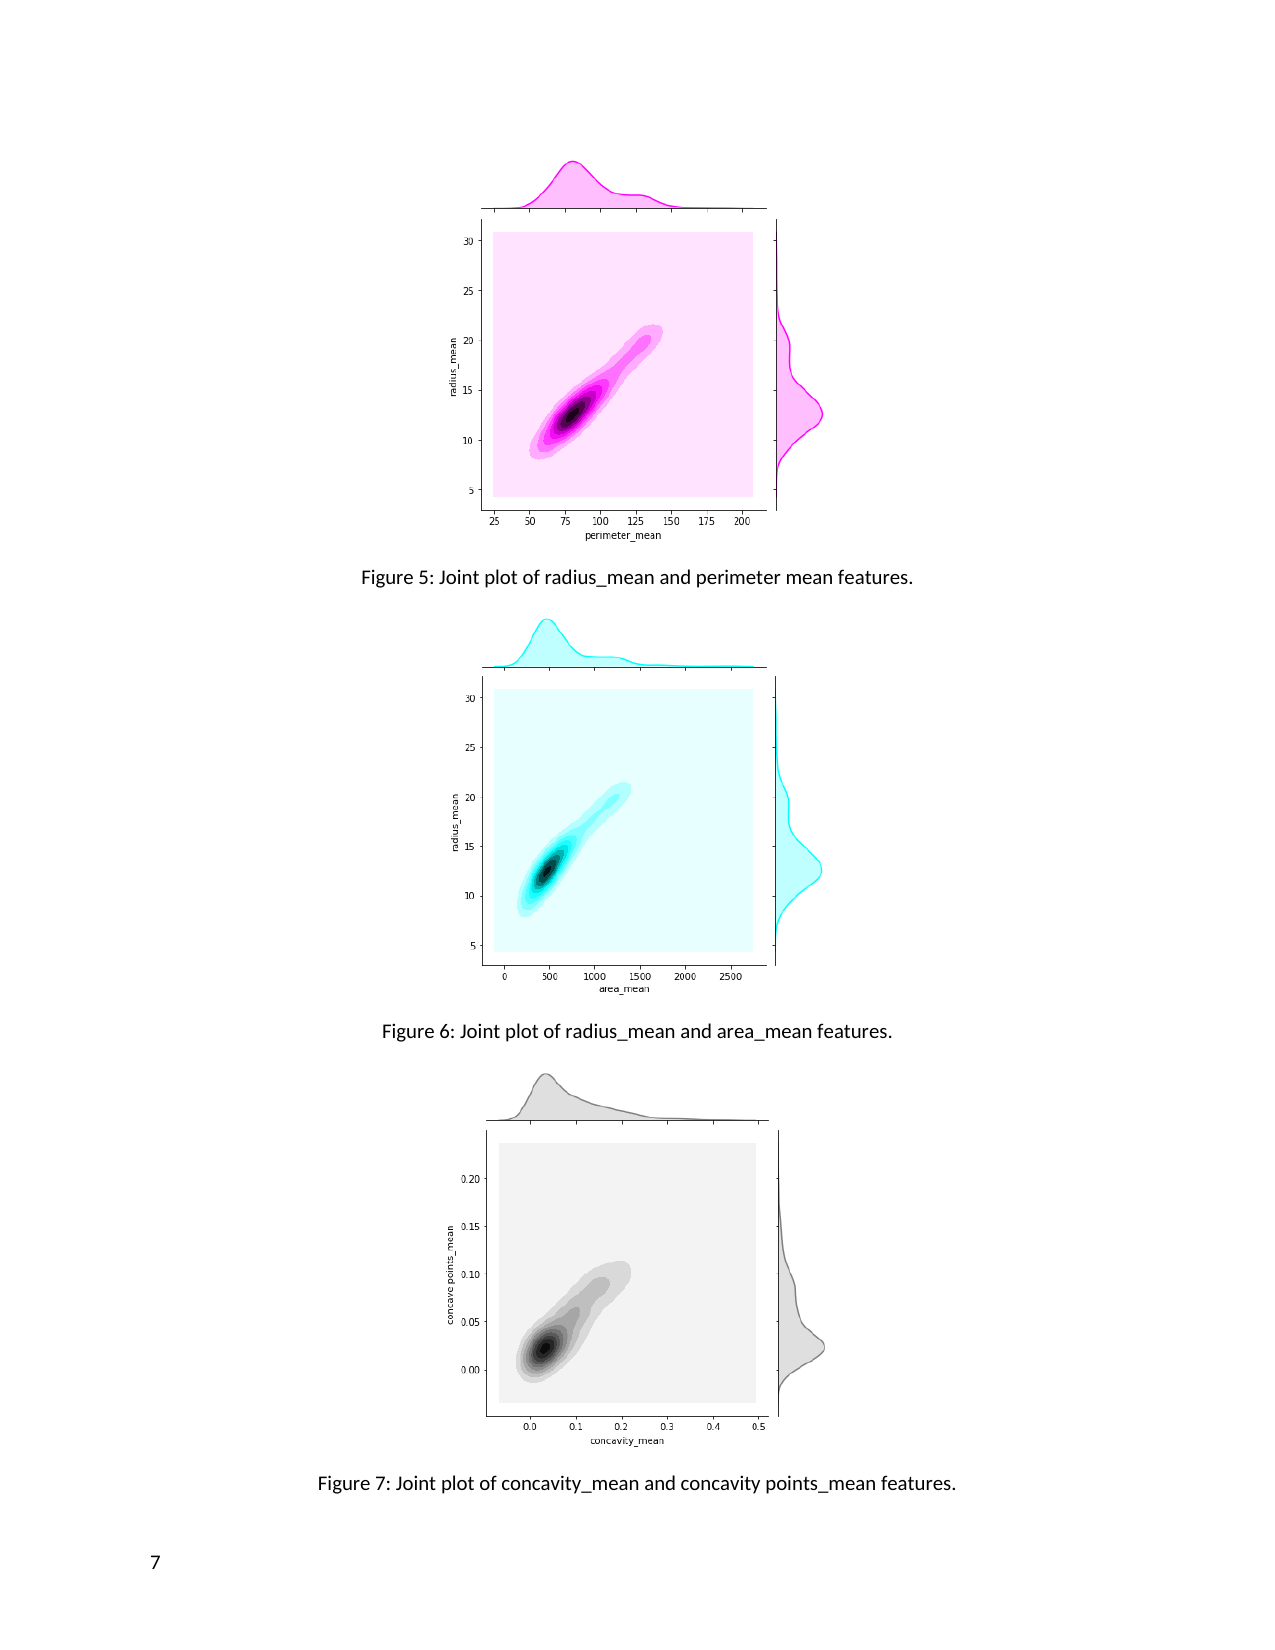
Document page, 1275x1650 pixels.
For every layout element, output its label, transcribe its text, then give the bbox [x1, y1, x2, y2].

text Figure 5: Joint plot of radius_mean and perimeter mean features. [150, 564, 1125, 589]
picture [439, 1062, 836, 1451]
picture [441, 150, 834, 546]
text Figure 7: Joint plot of concavity_mean and concavity points_mean features. [150, 1470, 1125, 1495]
text Figure 6: Joint plot of radius_mean and area_mean features. [150, 1018, 1125, 1044]
picture [443, 608, 833, 1000]
